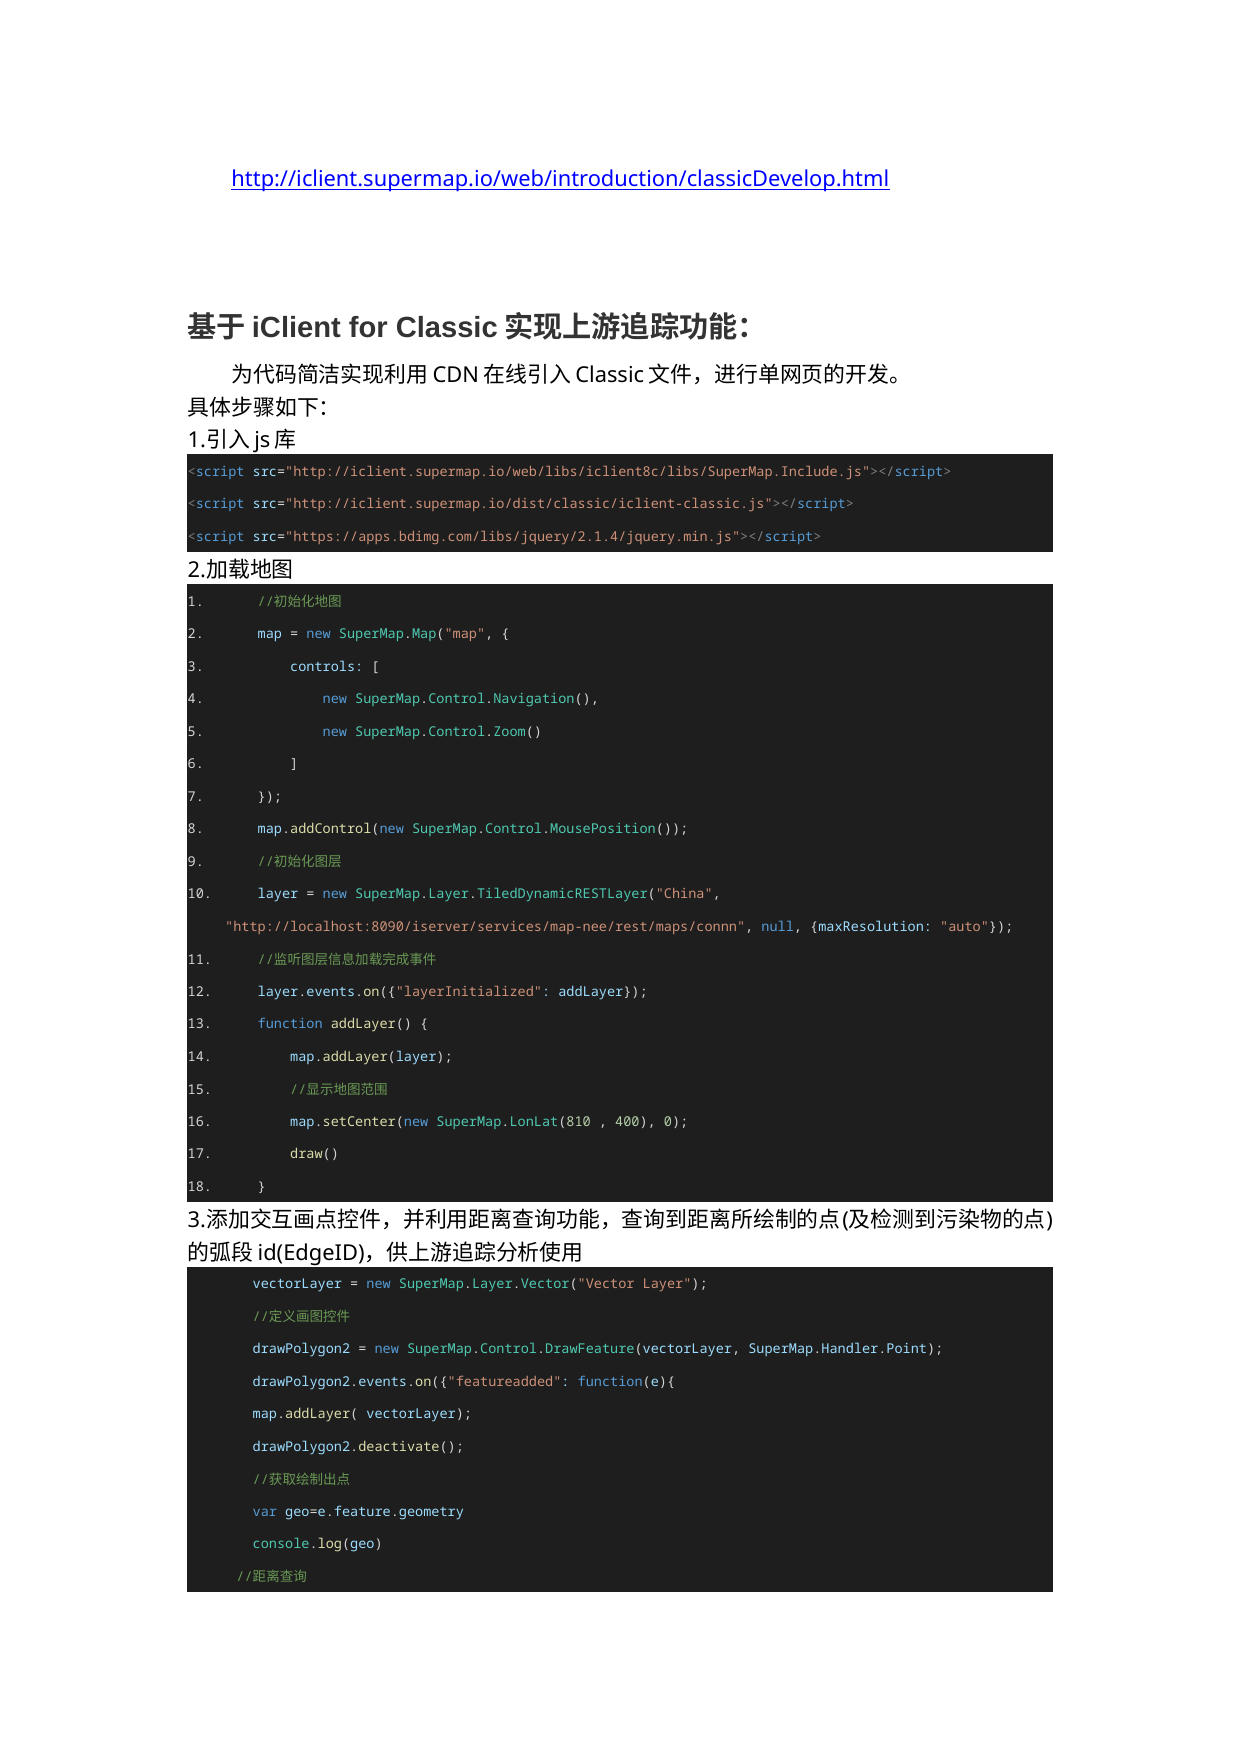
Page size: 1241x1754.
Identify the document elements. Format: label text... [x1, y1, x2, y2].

text vectorLayer = new SuperMap.Layer.Vector("Vector Layer"); [187, 1267, 1053, 1299]
text <script src="https://apps.bdimg.com/libs/jquery/2.1.4/jquery.min.js"></script> [187, 519, 1053, 552]
text 为代码简洁实现利用CDN在线引入Classic文件，进行单网页的开发。 [187, 357, 1053, 389]
list map.addControl(new SuperMap.Control.MousePosition()); [187, 812, 1053, 844]
text 3.添加交互画点控件，并利用距离查询功能，查询到距离所绘制的点(及检测到污染物的点) 的弧段id(EdgeID)，供上游追踪分析使用 [187, 1202, 1053, 1267]
list layer.events.on({"layerInitialized": addLayer}); [187, 974, 1053, 1007]
text //获取绘制出点 [187, 1462, 1053, 1494]
text drawPolygon2.deactivate(); [187, 1429, 1053, 1462]
list function addLayer() { [187, 1007, 1053, 1039]
text 2.加载地图 [187, 552, 1053, 584]
text 1.引入js库 [187, 422, 1053, 454]
text <script src="http://iclient.supermap.io/web/libs/iclient8c/libs/SuperMap.Include.js"></script> [187, 454, 1053, 487]
list ] [187, 747, 1053, 779]
text console.log(geo) [187, 1527, 1053, 1559]
text //定义画图控件 [187, 1299, 1053, 1332]
list //初始化地图 [187, 584, 1053, 617]
text //距离查询 [187, 1559, 1053, 1592]
list map.setCenter(new SuperMap.LonLat(810 , 400), 0); [187, 1104, 1053, 1137]
text drawPolygon2.events.on({"featureadded": function(e){ [187, 1364, 1053, 1397]
text <script src="http://iclient.supermap.io/dist/classic/iclient-classic.js"></script> [187, 487, 1053, 519]
list } [187, 1169, 1053, 1202]
list //监听图层信息加载完成事件 [187, 942, 1053, 974]
list map = new SuperMap.Map("map", { [187, 617, 1053, 649]
text drawPolygon2 = new SuperMap.Control.DrawFeature(vectorLayer, SuperMap.Handler.Point); [187, 1332, 1053, 1364]
list //显示地图范围 [187, 1072, 1053, 1104]
text 基于iClient for Classic实现上游追踪功能： [187, 292, 1053, 357]
list controls: [ [187, 649, 1053, 682]
list //初始化图层 [187, 844, 1053, 877]
list new SuperMap.Control.Zoom() [187, 714, 1053, 747]
text 具体步骤如下： [187, 389, 1053, 422]
list new SuperMap.Control.Navigation(), [187, 682, 1053, 714]
text map.addLayer( vectorLayer); [187, 1397, 1053, 1429]
text http://iclient.supermap.io/web/introduction/classicDevelop.html [187, 162, 1053, 194]
text var geo=e.feature.geometry [187, 1494, 1053, 1527]
list map.addLayer(layer); [187, 1039, 1053, 1072]
list }); [187, 779, 1053, 812]
list layer = new SuperMap.Layer.TiledDynamicRESTLayer("China", "http://localhost:8090/iserver/services/map-nee/rest/maps/connn", null, {maxResolution: "auto"}); [187, 877, 1053, 942]
list draw() [187, 1137, 1053, 1169]
